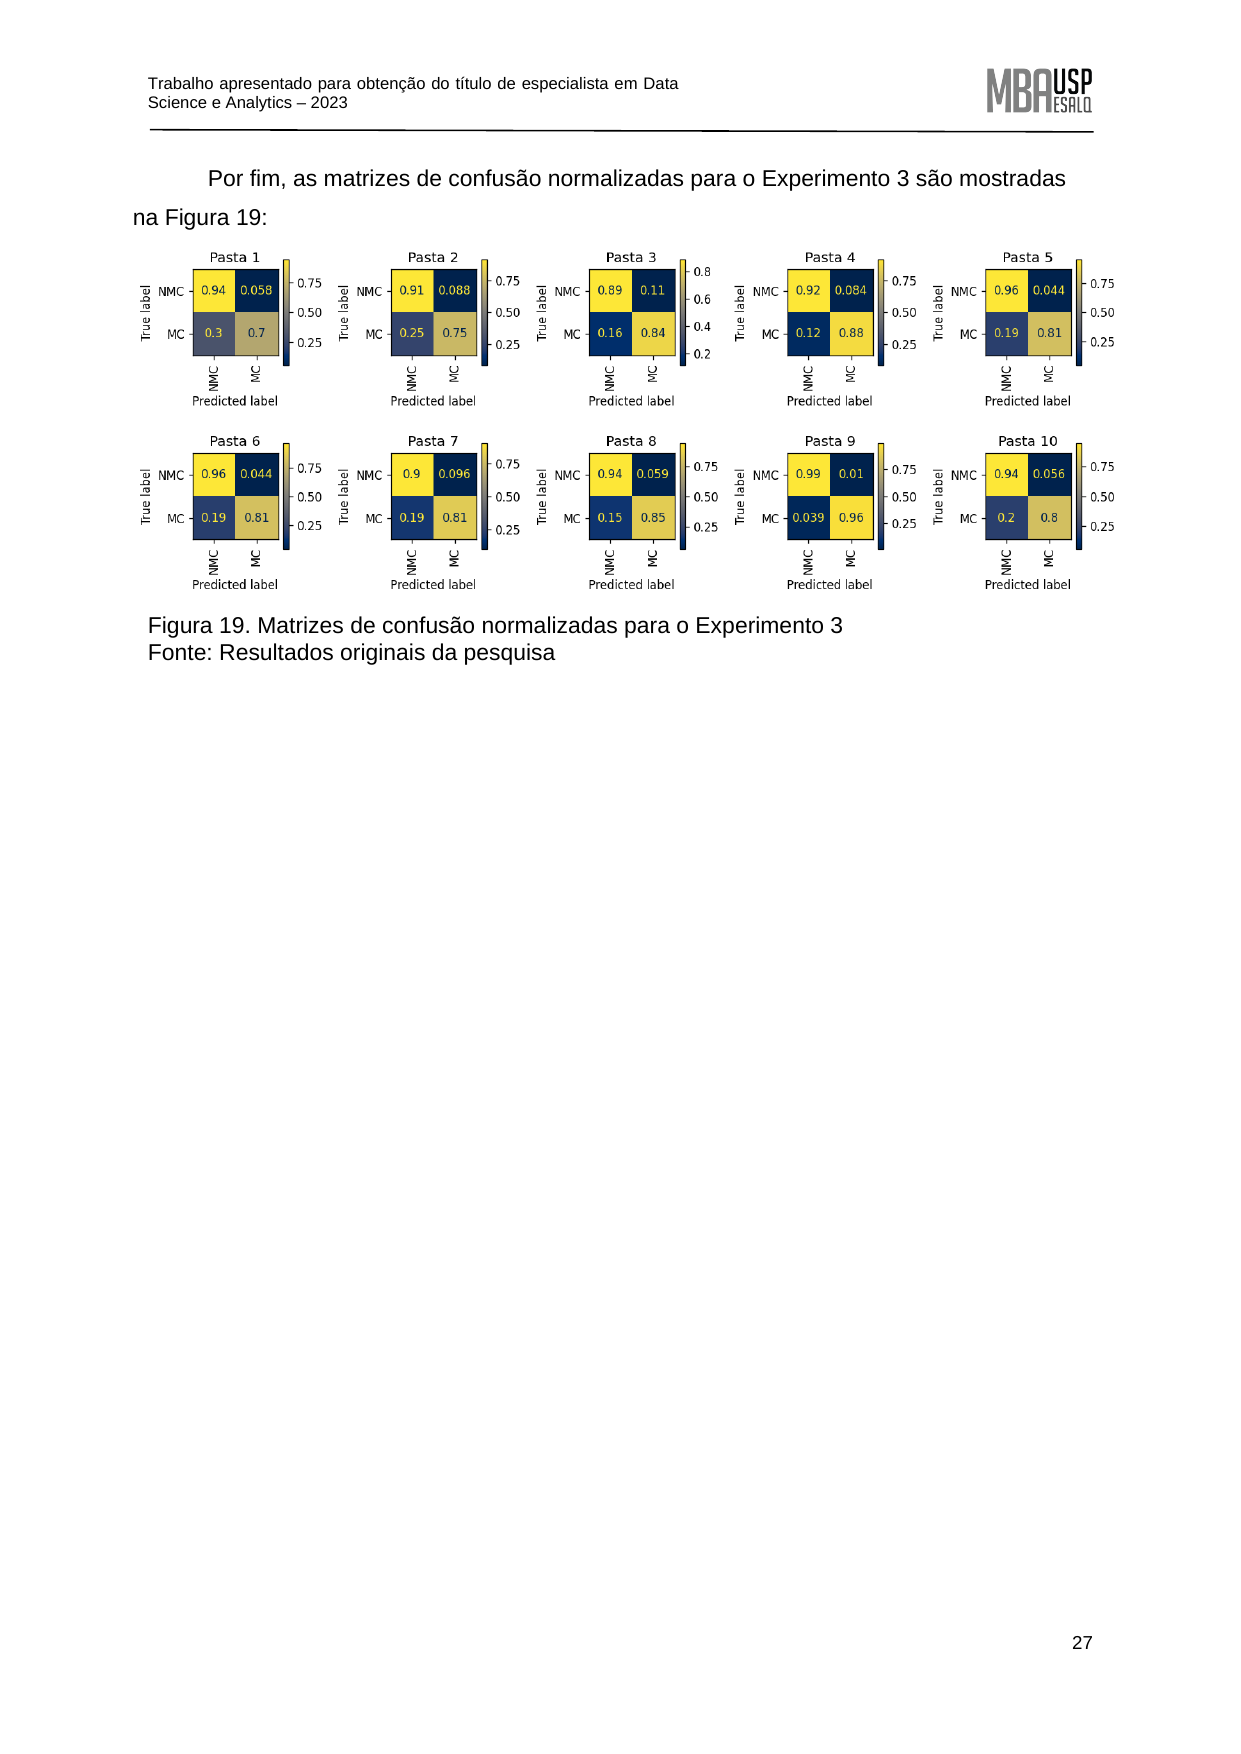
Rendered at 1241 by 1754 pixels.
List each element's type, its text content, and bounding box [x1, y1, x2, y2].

picture [132, 243, 1123, 600]
picture [984, 67, 1095, 114]
text Figura 19. Matrizes de confusão normalizadas para o Experimento 3 Fonte: Resultados originais da pesquisa [148, 612, 1092, 665]
text Por fim, as matrizes de confusão normalizadas para o Experimento 3 são mostradas na Figura 19: [133, 165, 1092, 243]
